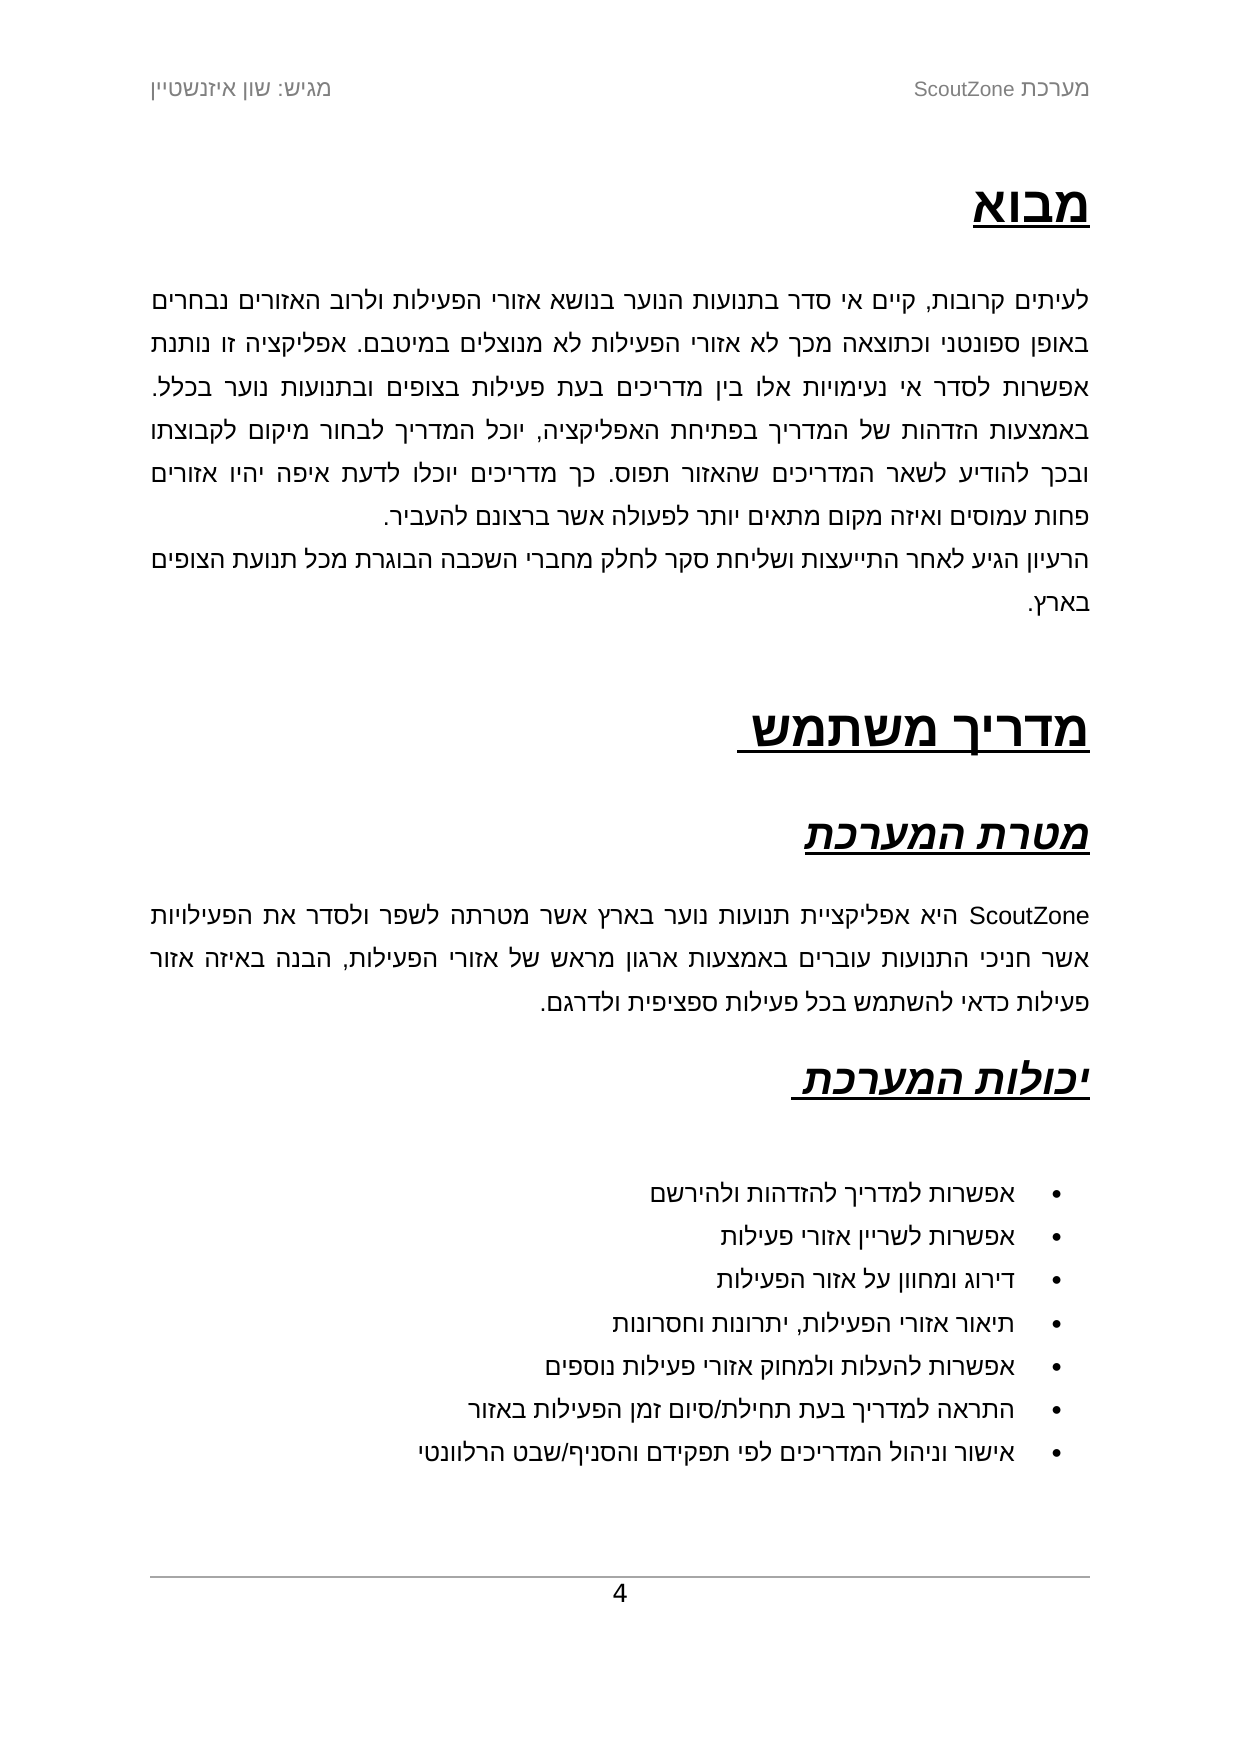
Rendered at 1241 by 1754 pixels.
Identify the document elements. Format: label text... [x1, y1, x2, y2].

list אישור וניהול המדריכים לפי תפקידם והסניף/שבט הרלוונטי [150, 1438, 1053, 1467]
text הרעיון הגיע לאחר התייעצות ושליחת סקר לחלק מחברי השכבה הבוגרת מכל תנועת הצופים בארץ. [150, 545, 1090, 617]
subtitle יכולות המערכת [150, 1056, 1090, 1103]
list אפשרות לשריין אזורי פעילות [150, 1222, 1053, 1251]
subtitle מבוא [150, 175, 1090, 232]
text לעיתים קרובות, קיים אי סדר בתנועות הנוער בנושא אזורי הפעילות ולרוב האזורים נבחרים באופן ספונטני וכתוצאה מכך לא אזורי הפעילות לא מנוצלים במיטבם. אפליקציה זו נותנת אפשרות לסדר אי נעימויות אלו בין מדריכים בעת פעילות בצופים ובתנועות נוער בכלל. באמצעות הזדהות של המדריך בפתיחת האפליקציה, יוכל המדריך לבחור מיקום לקבוצתו ובכך להודיע לשאר המדריכים שהאזור תפוס. כך מדריכים יוכלו לדעת איפה יהיו אזורים פחות עמוסים ואיזה מקום מתאים יותר לפעולה אשר ברצונם להעביר. [150, 286, 1090, 531]
text ScoutZone היא אפליקציית תנועות נוער בארץ אשר מטרתה לשפר ולסדר את הפעילויות אשר חניכי התנועות עוברים באמצעות ארגון מראש של אזורי הפעילות, הבנה באיזה אזור פעילות כדאי להשתמש בכל פעילות ספציפית ולדרגם. [150, 901, 1090, 1016]
subtitle מטרת המערכת [150, 811, 1090, 858]
list דירוג ומחוון על אזור הפעילות [150, 1265, 1053, 1294]
subtitle מדריך משתמש [150, 699, 1090, 757]
list אפשרות למדריך להזדהות ולהירשם [150, 1179, 1053, 1208]
list תיאור אזורי הפעילות, יתרונות וחסרונות [150, 1308, 1053, 1337]
list אפשרות להעלות ולמחוק אזורי פעילות נוספים [150, 1352, 1053, 1380]
list התראה למדריך בעת תחילת/סיום זמן הפעילות באזור [150, 1395, 1053, 1423]
